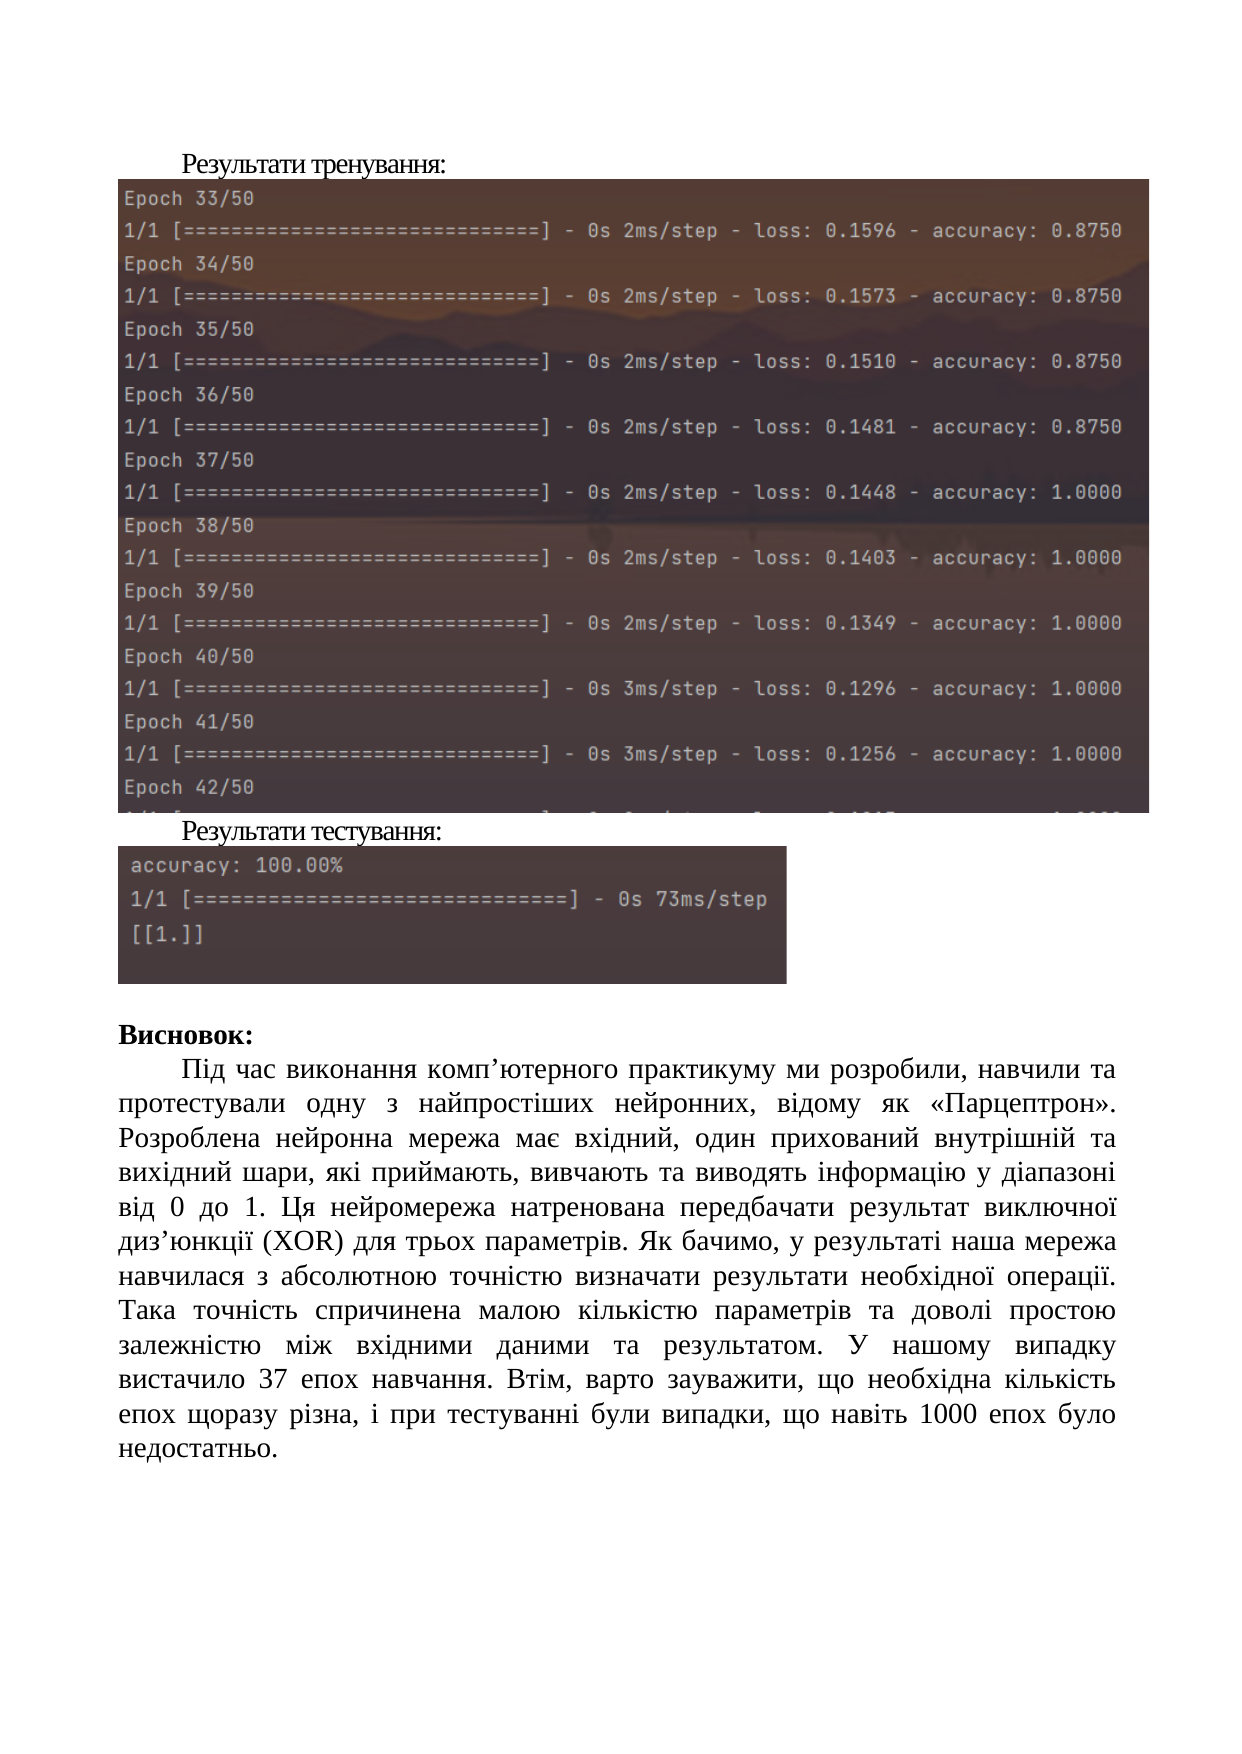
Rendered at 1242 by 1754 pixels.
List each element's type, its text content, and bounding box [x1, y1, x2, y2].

text Під час виконання комп’ютерного практикуму ми розробили, навчили та протестували одну з найпростіших нейронних, відому як «Парцептрон». Розроблена нейронна мережа має вхідний, один прихований внутрішній та вихідний шари, які приймають, вивчають та виводять інформацію у діапазоні від 0 до 1. Ця нейромережа натренована передбачати результат виключної диз’юнкції (XOR) для трьох параметрів. Як бачимо, у результаті наша мережа навчилася з абсолютною точністю визначати результати необхідної операції. Така точність спричинена малою кількістю параметрів та доволі простою залежністю між вхідними даними та результатом. У нашому випадку вистачило 37 епох навчання. Втім, варто зауважити, що необхідна кількість епох щоразу різна, і при тестуванні були випадки, що навіть 1000 епох було недостатньо. [118, 1051, 1117, 1464]
picture [118, 179, 1150, 813]
picture [118, 846, 787, 984]
text Результати тестування: [118, 813, 1137, 846]
text Результати тренування: [118, 146, 1137, 179]
text Висновок: [118, 1017, 1137, 1051]
